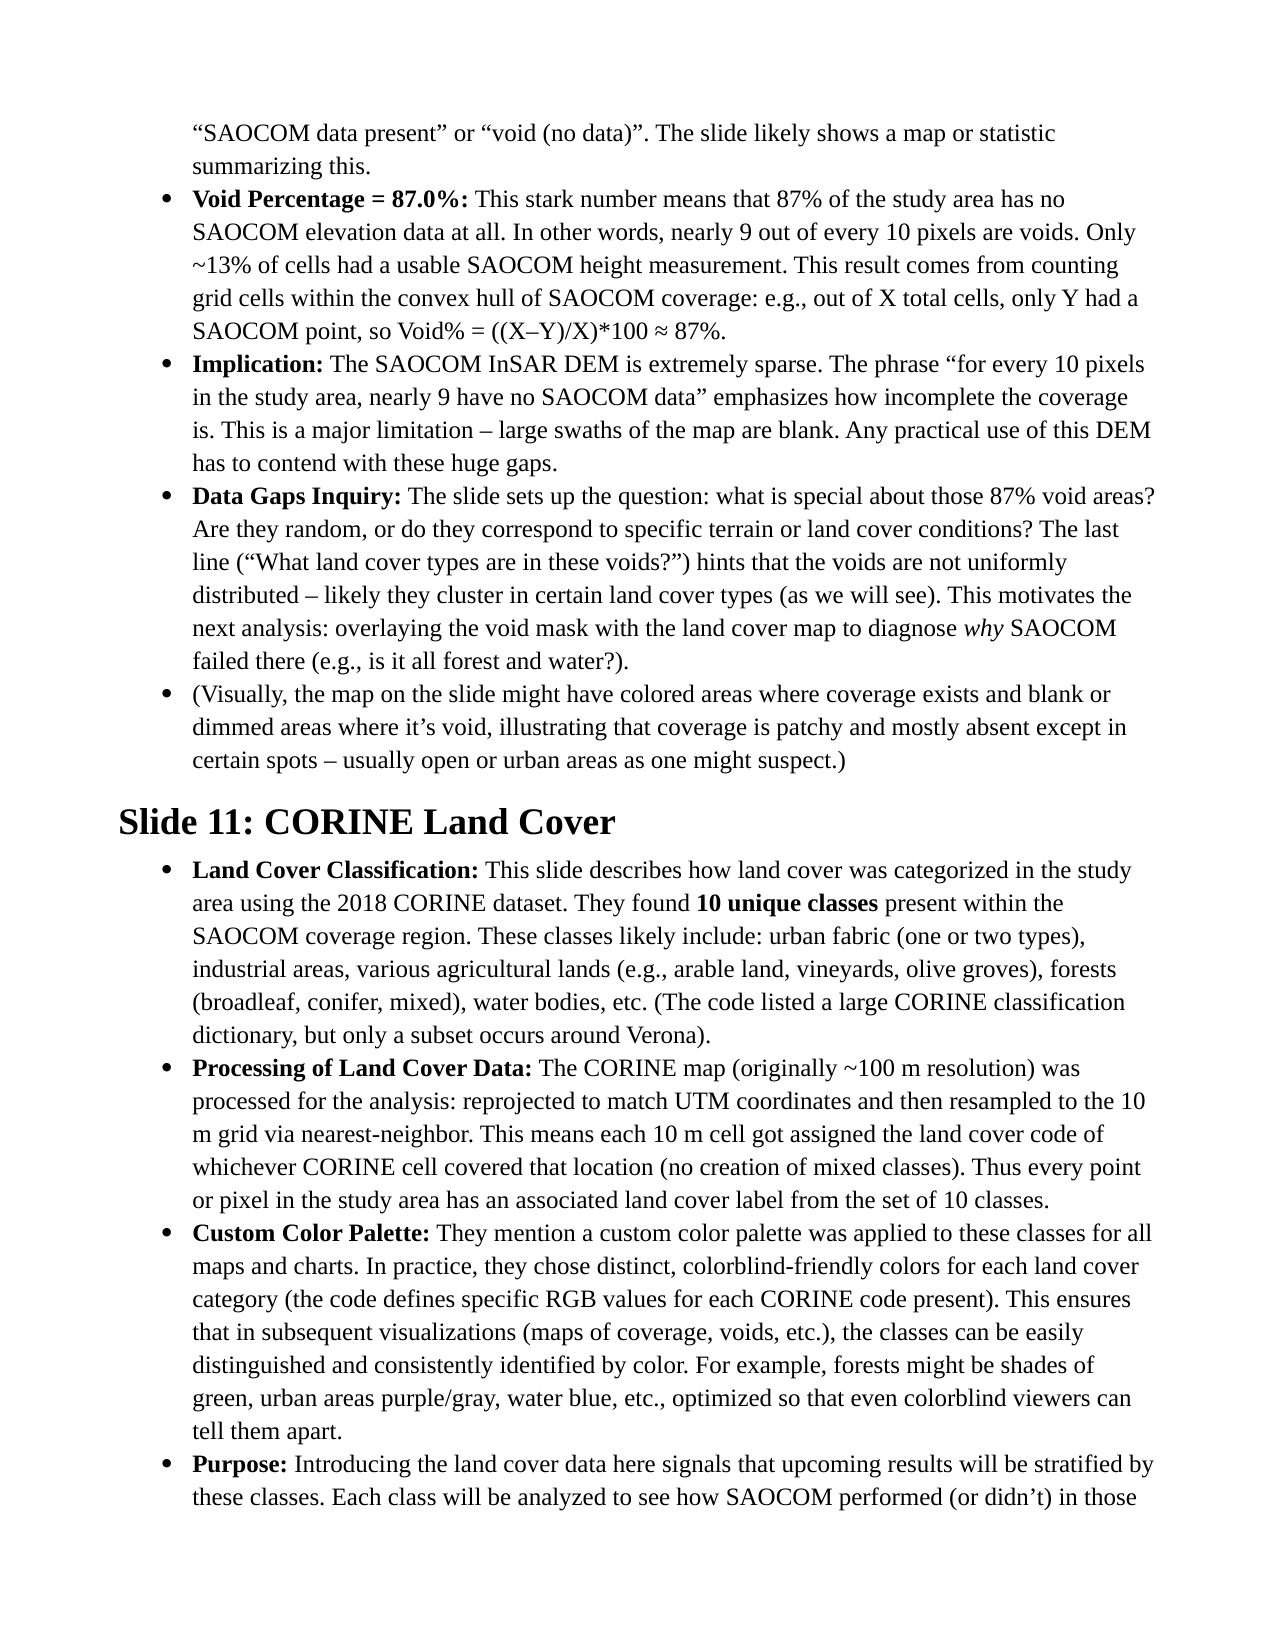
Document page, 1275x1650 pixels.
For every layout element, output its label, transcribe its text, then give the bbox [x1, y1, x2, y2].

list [162, 1449, 1157, 1511]
list Implication: The SAOCOM InSAR DEM is extremely sparse. The phrase “for every 10 pixels in the study area, nearly 9 have no SAOCOM data” emphasizes how incomplete the coverage is. This is a major limitation – large swaths of the map are blank. Any practical use of this DEM has to contend with these huge gaps. [162, 349, 1157, 477]
subtitle Slide 11: CORINE Land Cover [118, 799, 1157, 842]
list Processing of Land Cover Data: The CORINE map (originally ~100 m resolution) was processed for the analysis: reprojected to match UTM coordinates and then resampled to the 10 m grid via nearest-neighbor. This means each 10 m cell got assigned the land cover code of whichever CORINE cell covered that location (no creation of mixed classes). Thus every point or pixel in the study area has an associated land cover label from the set of 10 classes. [162, 1053, 1157, 1214]
list (Visually, the map on the slide might have colored areas where coverage exists and blank or dimmed areas where it’s void, illustrating that coverage is patchy and mostly absent except in certain spots – usually open or urban areas as one might suspect.) [162, 679, 1157, 774]
list Data Gaps Inquiry: The slide sets up the question: what is special about those 87% void areas? Are they random, or do they correspond to specific terrain or land cover conditions? The last line (“What land cover types are in these voids?”) hints that the voids are not uniformly distributed – likely they cluster in certain land cover types (as we will see). This motivates the next analysis: overlaying the void mask with the land cover map to diagnose why SAOCOM failed there (e.g., is it all forest and water?). [162, 481, 1157, 675]
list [162, 118, 1157, 180]
list Land Cover Classification: This slide describes how land cover was categorized in the study area using the 2018 CORINE dataset. They found 10 unique classes present within the SAOCOM coverage region. These classes likely include: urban fabric (one or two types), industrial areas, various agricultural lands (e.g., arable land, vineyards, olive groves), forests (broadleaf, conifer, mixed), water bodies, etc. (The code listed a large CORINE classification dictionary, but only a subset occurs around Verona). [162, 855, 1157, 1049]
list Custom Color Palette: They mention a custom color palette was applied to these classes for all maps and charts. In practice, they chose distinct, colorblind-friendly colors for each land cover category (the code defines specific RGB values for each CORINE code present). This ensures that in subsequent visualizations (maps of coverage, voids, etc.), the classes can be easily distinguished and consistently identified by color. For example, forests might be shades of green, urban areas purple/gray, water blue, etc., optimized so that even colorblind viewers can tell them apart. [162, 1218, 1157, 1445]
list Void Percentage = 87.0%: This stark number means that 87% of the study area has no SAOCOM elevation data at all. In other words, nearly 9 out of every 10 pixels are voids. Only ~13% of cells had a usable SAOCOM height measurement. This result comes from counting grid cells within the convex hull of SAOCOM coverage: e.g., out of X total cells, only Y had a SAOCOM point, so Void% = ((X–Y)/X)*100 ≈ 87%. [162, 184, 1157, 345]
